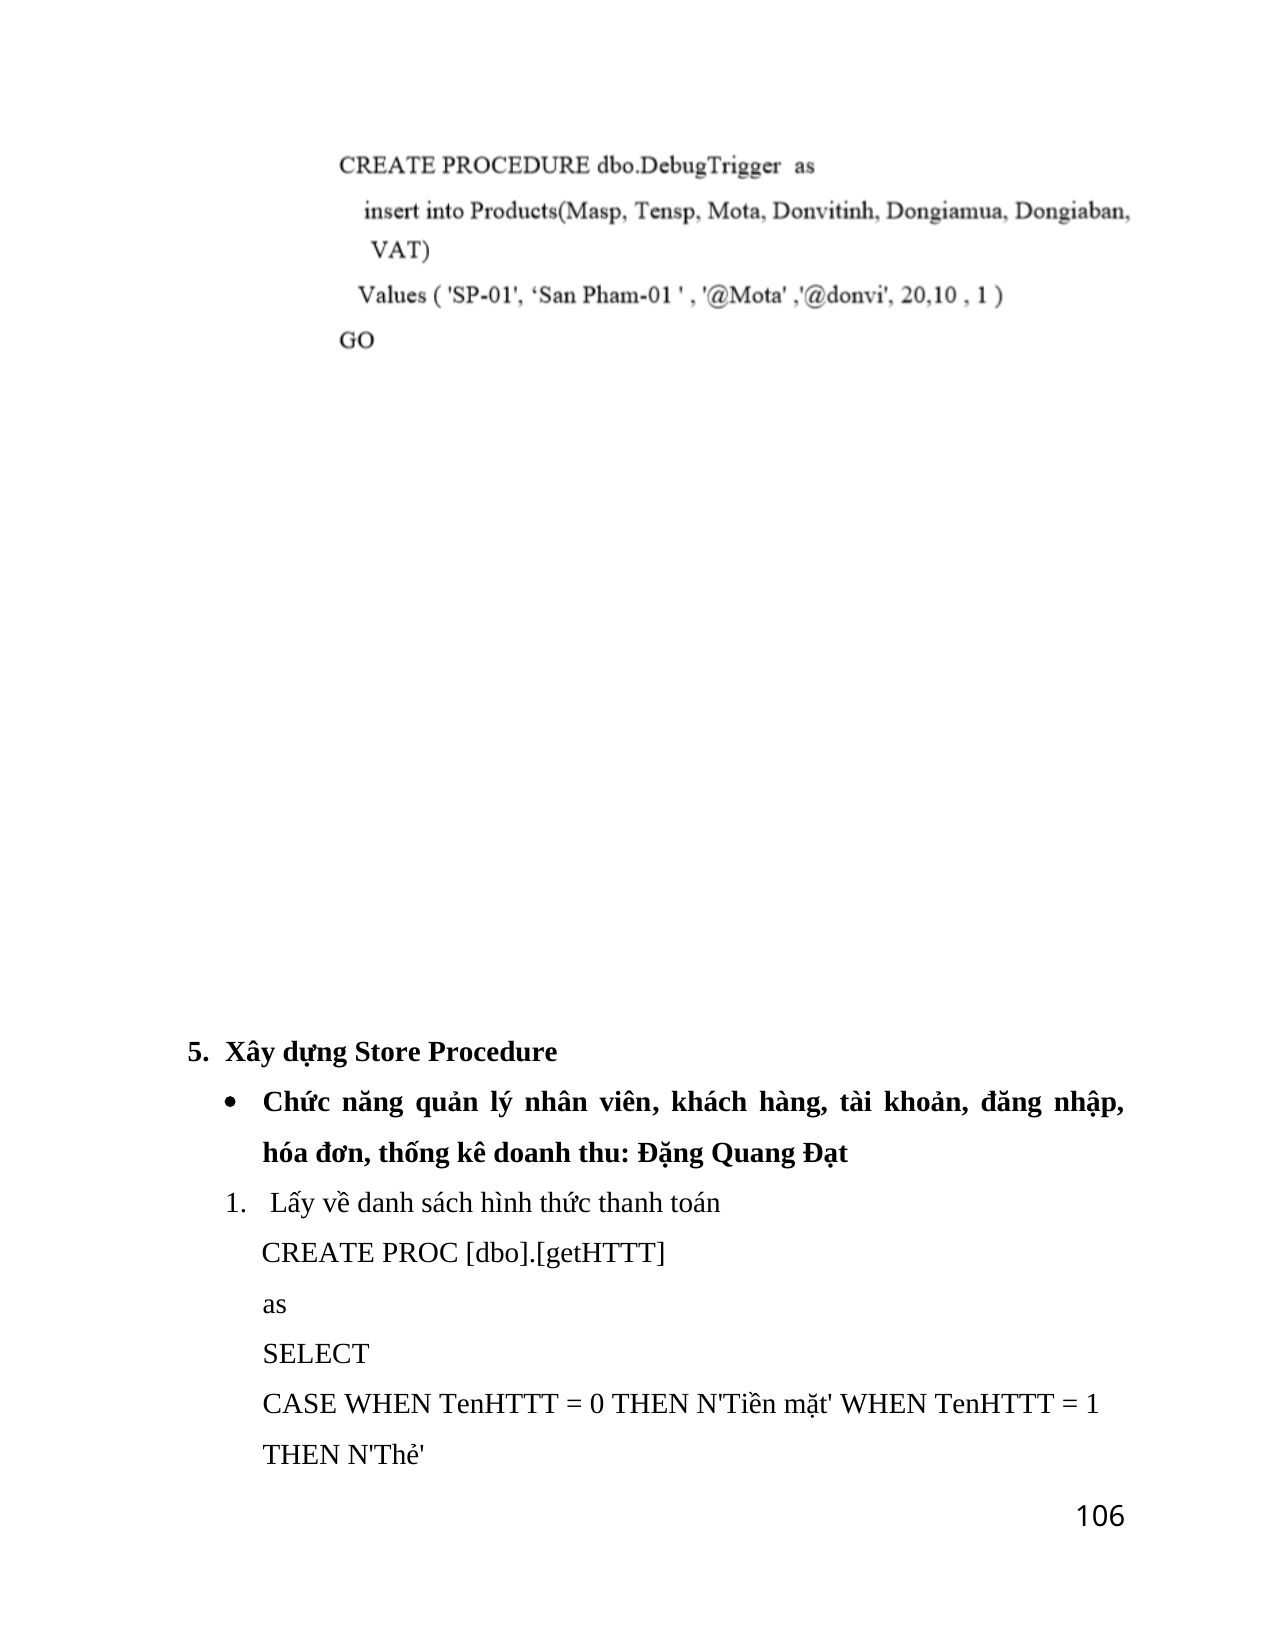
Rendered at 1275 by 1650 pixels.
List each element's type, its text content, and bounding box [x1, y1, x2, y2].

list Xây dựng Store Procedure [187, 1034, 1125, 1068]
text SELECT [262, 1336, 1125, 1370]
list Lấy về danh sách hình thức thanh toán [225, 1185, 1125, 1219]
picture [337, 150, 1133, 355]
text CASE WHEN TenHTTT = 0 THEN N'Tiền mặt' WHEN TenHTTT = 1 THEN N'Thẻ' [262, 1386, 1125, 1470]
list Chức năng quản lý nhân viên, khách hàng, tài khoản, đăng nhập, hóa đơn, thống kê doanh thu: Đặng Quang Đạt [225, 1084, 1125, 1168]
text CREATE PROC [dbo].[getHTTT] [225, 1236, 1125, 1269]
text as [262, 1286, 1125, 1319]
